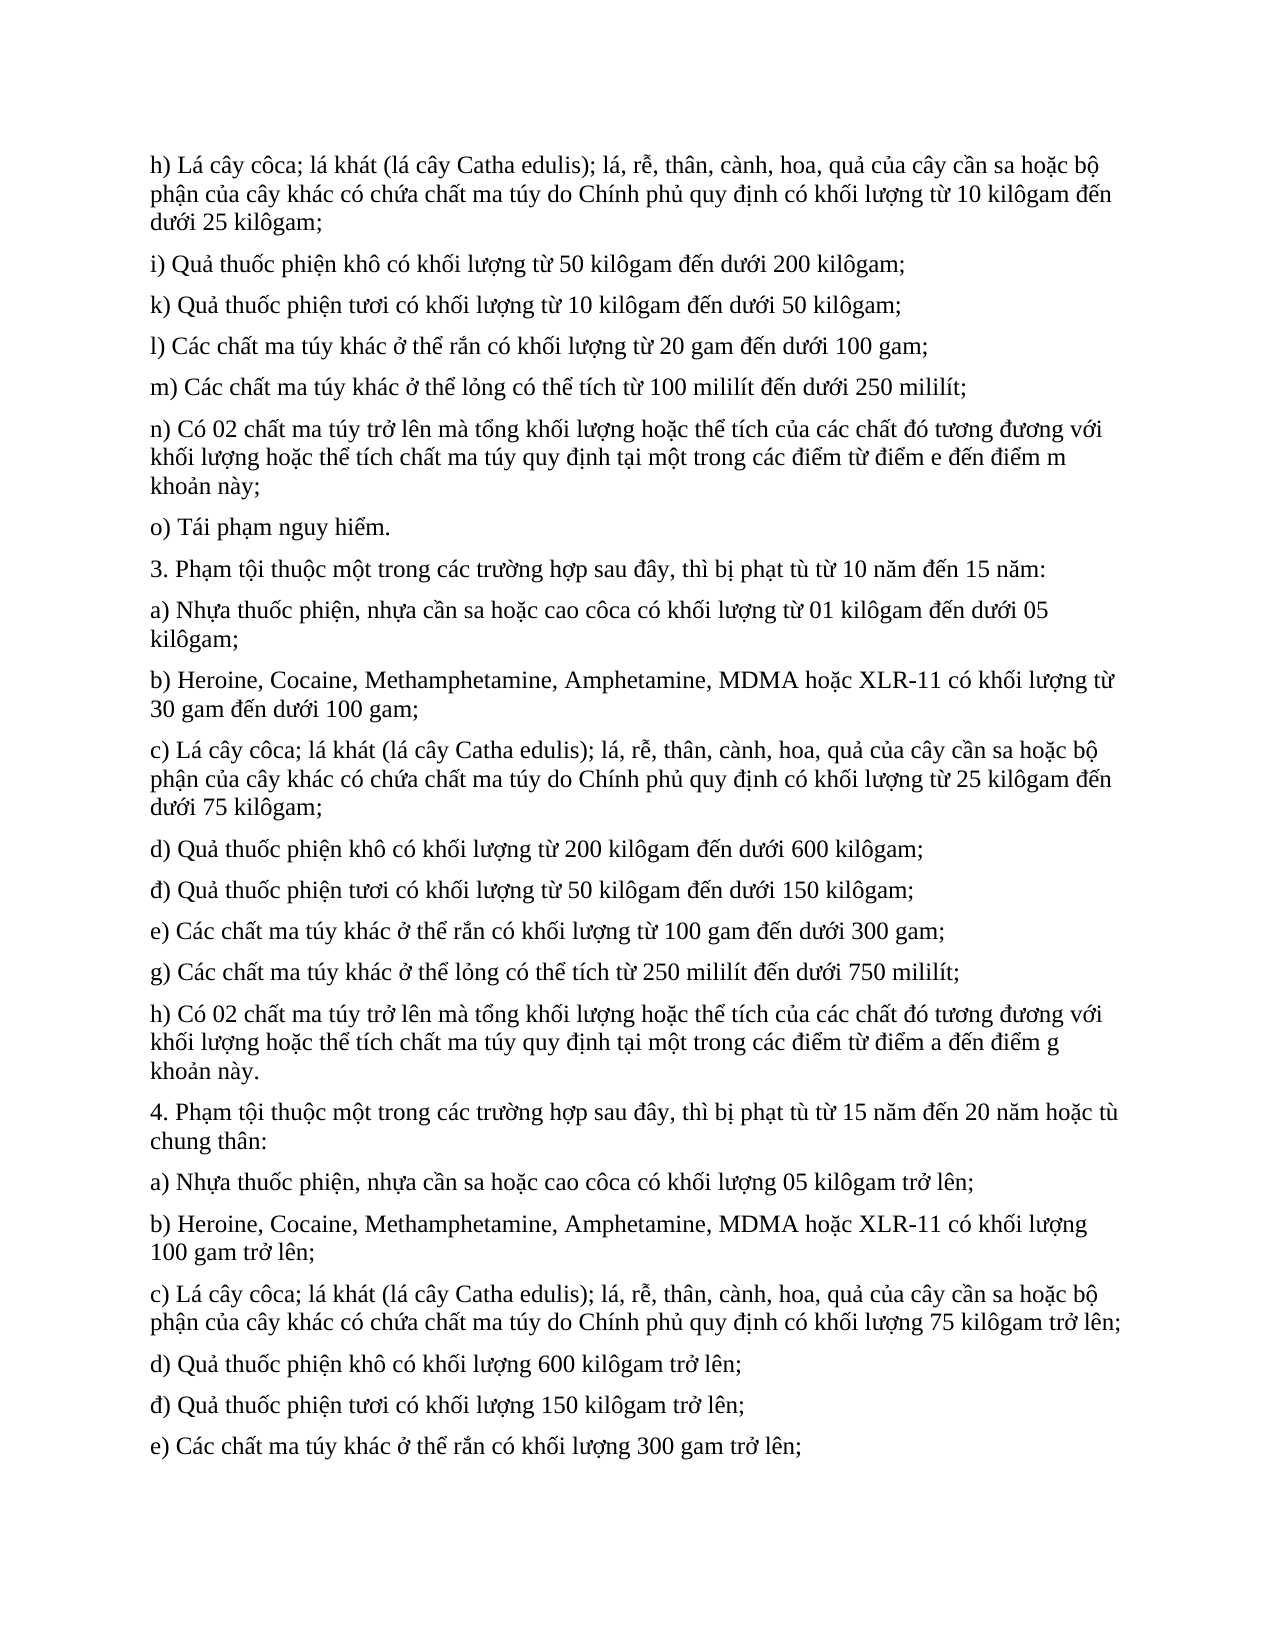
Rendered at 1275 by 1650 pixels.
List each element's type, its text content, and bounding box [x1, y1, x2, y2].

text h) Có 02 chất ma túy trở lên mà tổng khối lượng hoặc thể tích của các chất đó tương đương với khối lượng hoặc thể tích chất ma túy quy định tại một trong các điểm từ điểm a đến điểm g khoản này. [150, 999, 1125, 1085]
text 3. Phạm tội thuộc một trong các trường hợp sau đây, thì bị phạt tù từ 10 năm đến 15 năm: [150, 554, 1125, 582]
text i) Quả thuốc phiện khô có khối lượng từ 50 kilôgam đến dưới 200 kilôgam; [150, 249, 1125, 277]
text o) Tái phạm nguy hiểm. [150, 512, 1125, 541]
text đ) Quả thuốc phiện tươi có khối lượng 150 kilôgam trở lên; [150, 1390, 1125, 1419]
text e) Các chất ma túy khác ở thể rắn có khối lượng 300 gam trở lên; [150, 1431, 1125, 1460]
text h) Lá cây côca; lá khát (lá cây Catha edulis); lá, rễ, thân, cành, hoa, quả của cây cần sa hoặc bộ phận của cây khác có chứa chất ma túy do Chính phủ quy định có khối lượng từ 10 kilôgam đến dưới 25 kilôgam; [150, 150, 1125, 236]
text b) Heroine, Cocaine, Methamphetamine, Amphetamine, MDMA hoặc XLR-11 có khối lượng từ 30 gam đến dưới 100 gam; [150, 665, 1125, 722]
text d) Quả thuốc phiện khô có khối lượng 600 kilôgam trở lên; [150, 1349, 1125, 1377]
text 4. Phạm tội thuộc một trong các trường hợp sau đây, thì bị phạt tù từ 15 năm đến 20 năm hoặc tù chung thân: [150, 1097, 1125, 1155]
text a) Nhựa thuốc phiện, nhựa cần sa hoặc cao côca có khối lượng 05 kilôgam trở lên; [150, 1167, 1125, 1196]
text n) Có 02 chất ma túy trở lên mà tổng khối lượng hoặc thể tích của các chất đó tương đương với khối lượng hoặc thể tích chất ma túy quy định tại một trong các điểm từ điểm e đến điểm m khoản này; [150, 414, 1125, 500]
text d) Quả thuốc phiện khô có khối lượng từ 200 kilôgam đến dưới 600 kilôgam; [150, 834, 1125, 862]
text g) Các chất ma túy khác ở thể lỏng có thể tích từ 250 mililít đến dưới 750 mililít; [150, 957, 1125, 986]
text l) Các chất ma túy khác ở thể rắn có khối lượng từ 20 gam đến dưới 100 gam; [150, 331, 1125, 360]
text b) Heroine, Cocaine, Methamphetamine, Amphetamine, MDMA hoặc XLR-11 có khối lượng 100 gam trở lên; [150, 1209, 1125, 1266]
text c) Lá cây côca; lá khát (lá cây Catha edulis); lá, rễ, thân, cành, hoa, quả của cây cần sa hoặc bộ phận của cây khác có chứa chất ma túy do Chính phủ quy định có khối lượng 75 kilôgam trở lên; [150, 1279, 1125, 1336]
text m) Các chất ma túy khác ở thể lỏng có thể tích từ 100 mililít đến dưới 250 mililít; [150, 372, 1125, 401]
text k) Quả thuốc phiện tươi có khối lượng từ 10 kilôgam đến dưới 50 kilôgam; [150, 290, 1125, 319]
text a) Nhựa thuốc phiện, nhựa cần sa hoặc cao côca có khối lượng từ 01 kilôgam đến dưới 05 kilôgam; [150, 595, 1125, 652]
text c) Lá cây côca; lá khát (lá cây Catha edulis); lá, rễ, thân, cành, hoa, quả của cây cần sa hoặc bộ phận của cây khác có chứa chất ma túy do Chính phủ quy định có khối lượng từ 25 kilôgam đến dưới 75 kilôgam; [150, 735, 1125, 821]
text đ) Quả thuốc phiện tươi có khối lượng từ 50 kilôgam đến dưới 150 kilôgam; [150, 875, 1125, 904]
text e) Các chất ma túy khác ở thể rắn có khối lượng từ 100 gam đến dưới 300 gam; [150, 916, 1125, 945]
